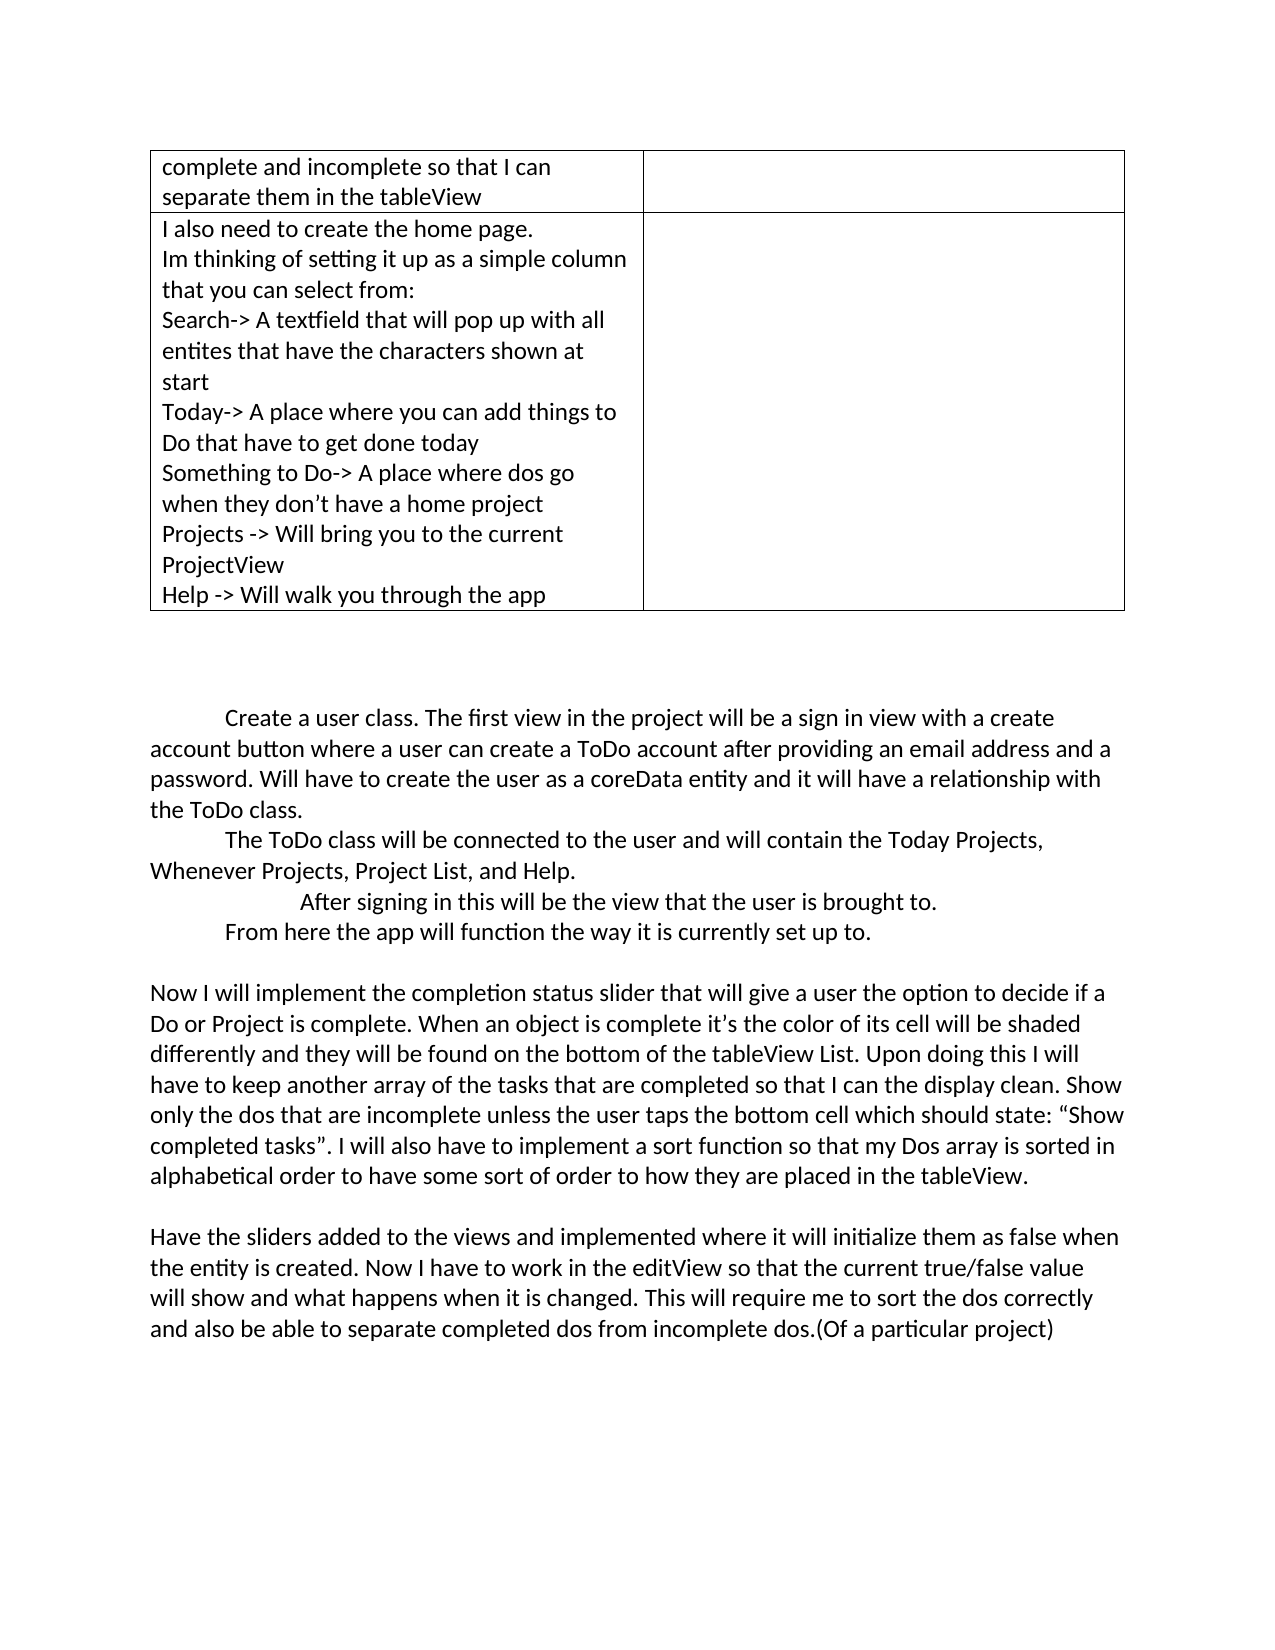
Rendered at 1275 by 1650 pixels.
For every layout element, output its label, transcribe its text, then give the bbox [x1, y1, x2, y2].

text The ToDo class will be connected to the user and will contain the Today Projects, Whenever Projects, Project List, and Help. [150, 824, 1125, 886]
table_cell [644, 151, 1124, 212]
text Now I will implement the completion status slider that will give a user the option to decide if a Do or Project is complete. When an object is complete it’s the color of its cell will be shaded differently and they will be found on the bottom of the tableView List. Upon doing this I will have to keep another array of the tasks that are completed so that I can the display clean. Show only the dos that are incomplete unless the user taps the bottom cell which should state: “Show completed tasks”. I will also have to implement a sort function so that my Dos array is sorted in alphabetical order to have some sort of order to how they are placed in the tableView. [150, 977, 1125, 1191]
text Have the sliders added to the views and implemented where it will initialize them as false when the entity is created. Now I have to work in the editView so that the current true/false value will show and what happens when it is changed. This will require me to sort the dos correctly and also be able to separate completed dos from incomplete dos.(Of a particular project) [150, 1221, 1125, 1343]
text From here the app will function the way it is currently set up to. [150, 916, 1125, 947]
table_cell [151, 151, 643, 212]
table_cell [644, 213, 1124, 610]
text After signing in this will be the view that the user is brought to. [150, 886, 1125, 916]
text Create a user class. The first view in the project will be a sign in view with a create account button where a user can create a ToDo account after providing an email address and a password. Will have to create the user as a coreData entity and it will have a relationship with the ToDo class. [150, 702, 1125, 824]
table_cell I also need to create the home page. Im thinking of setting it up as a simple column that you can select from: Search-> A textfield that will pop up with all entites that have the characters shown at start Today-> A place where you can add things to Do that have to get done today Something to Do-> A place where dos go when they don’t have a home project Projects -> Will bring you to the current ProjectView Help -> Will walk you through the app [151, 213, 643, 610]
